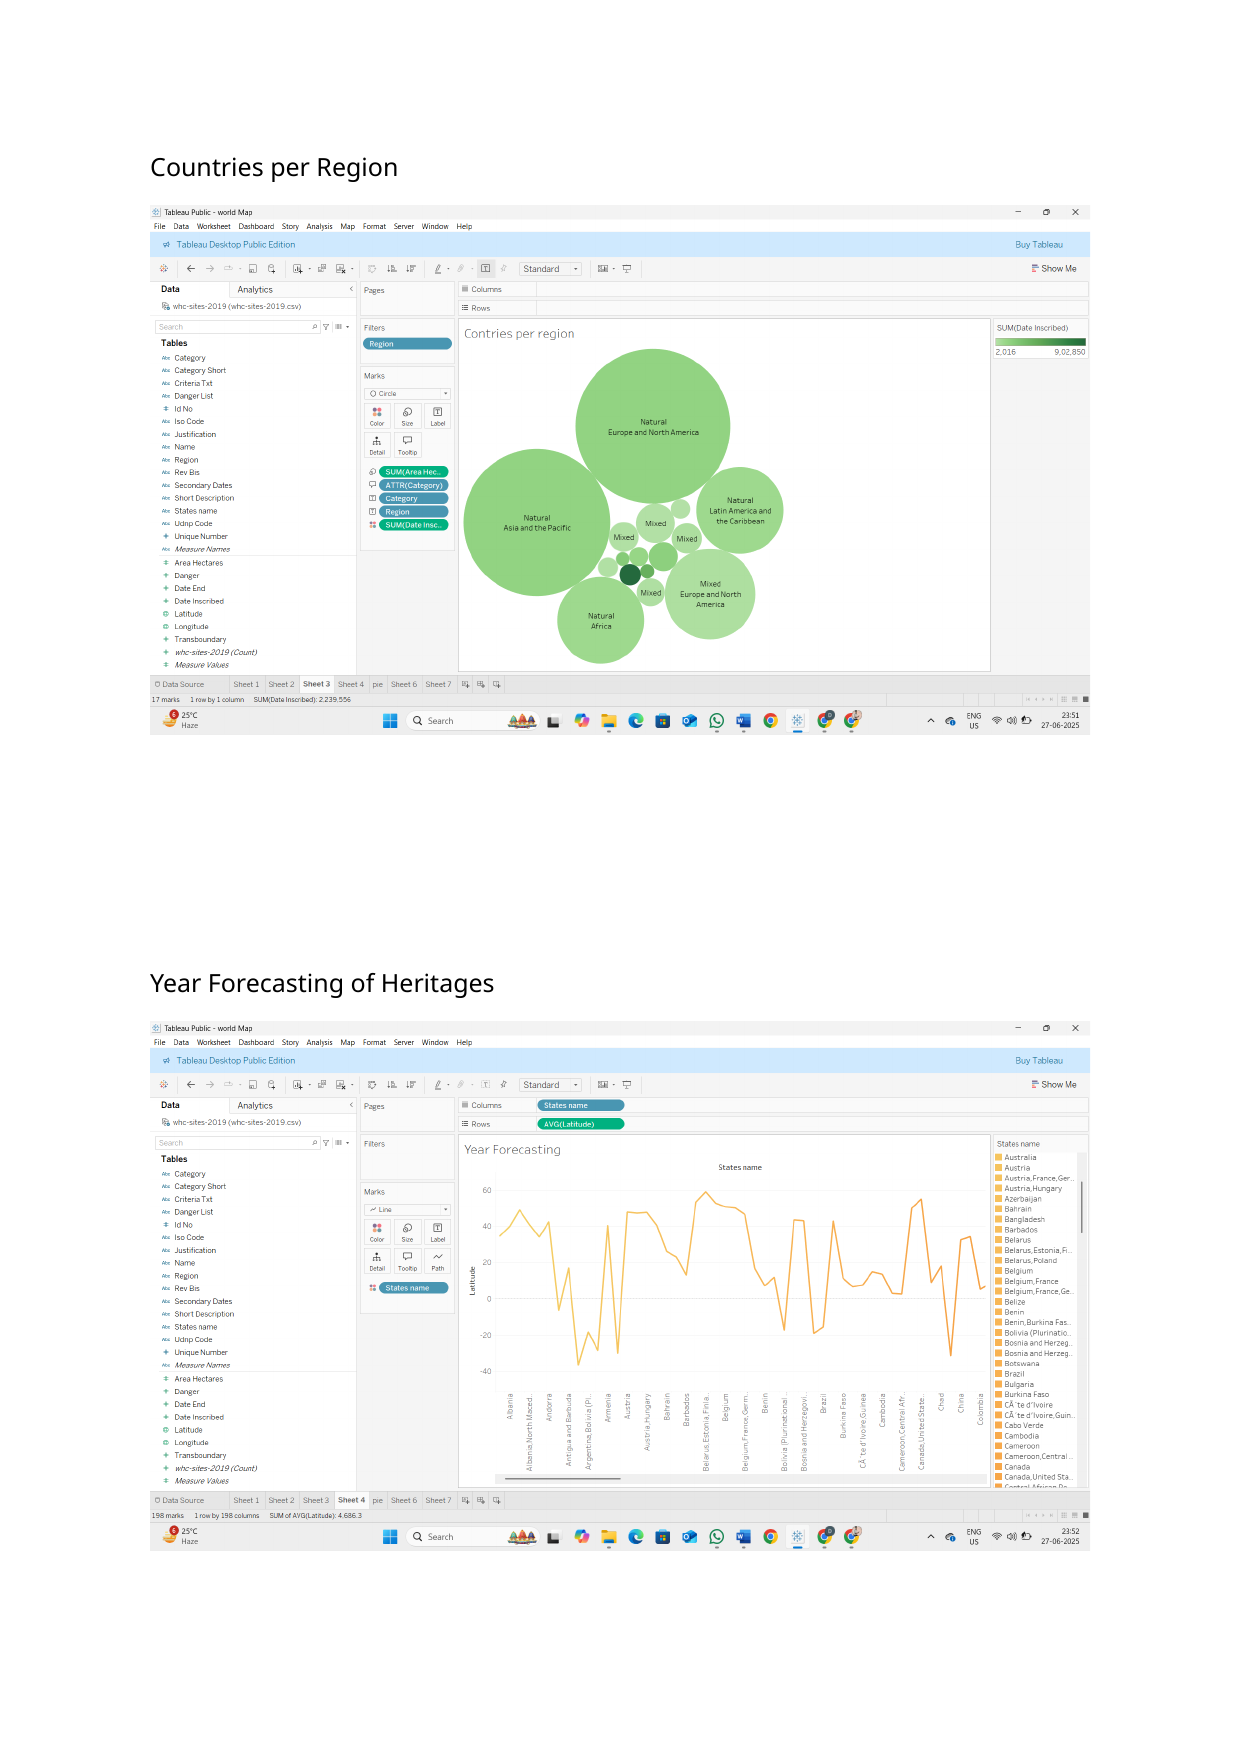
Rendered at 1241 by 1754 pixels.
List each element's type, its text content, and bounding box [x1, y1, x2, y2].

picture [150, 1021, 1091, 1551]
text Countries per Region [150, 150, 1090, 184]
text Year Forecasting of Heritages [150, 965, 1090, 999]
picture [150, 205, 1091, 735]
